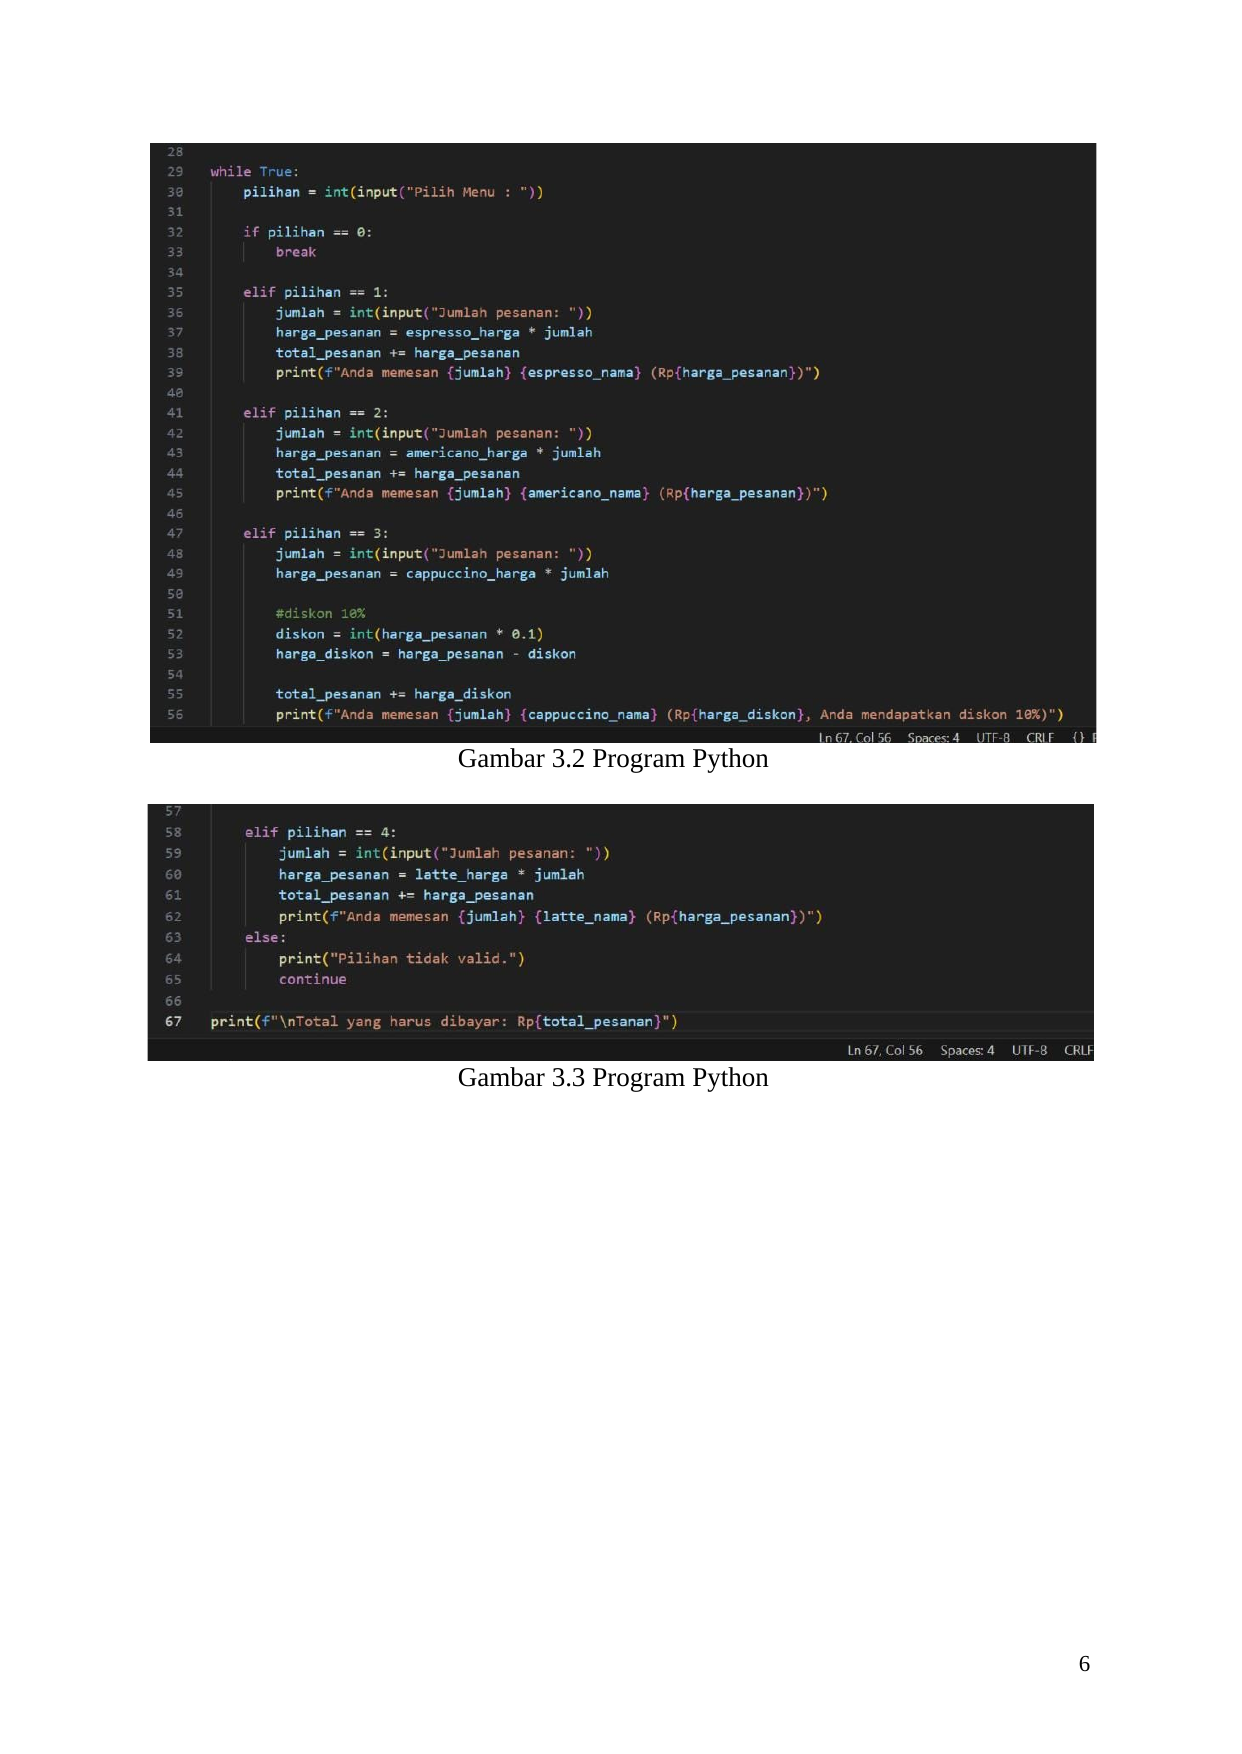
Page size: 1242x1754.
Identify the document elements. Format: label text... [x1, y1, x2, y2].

subtitle Gambar 3.2 Program Python [177, 743, 1094, 773]
picture [150, 143, 1097, 743]
picture [147, 804, 1094, 1061]
subtitle Gambar 3.3 Program Python [177, 1061, 1094, 1092]
